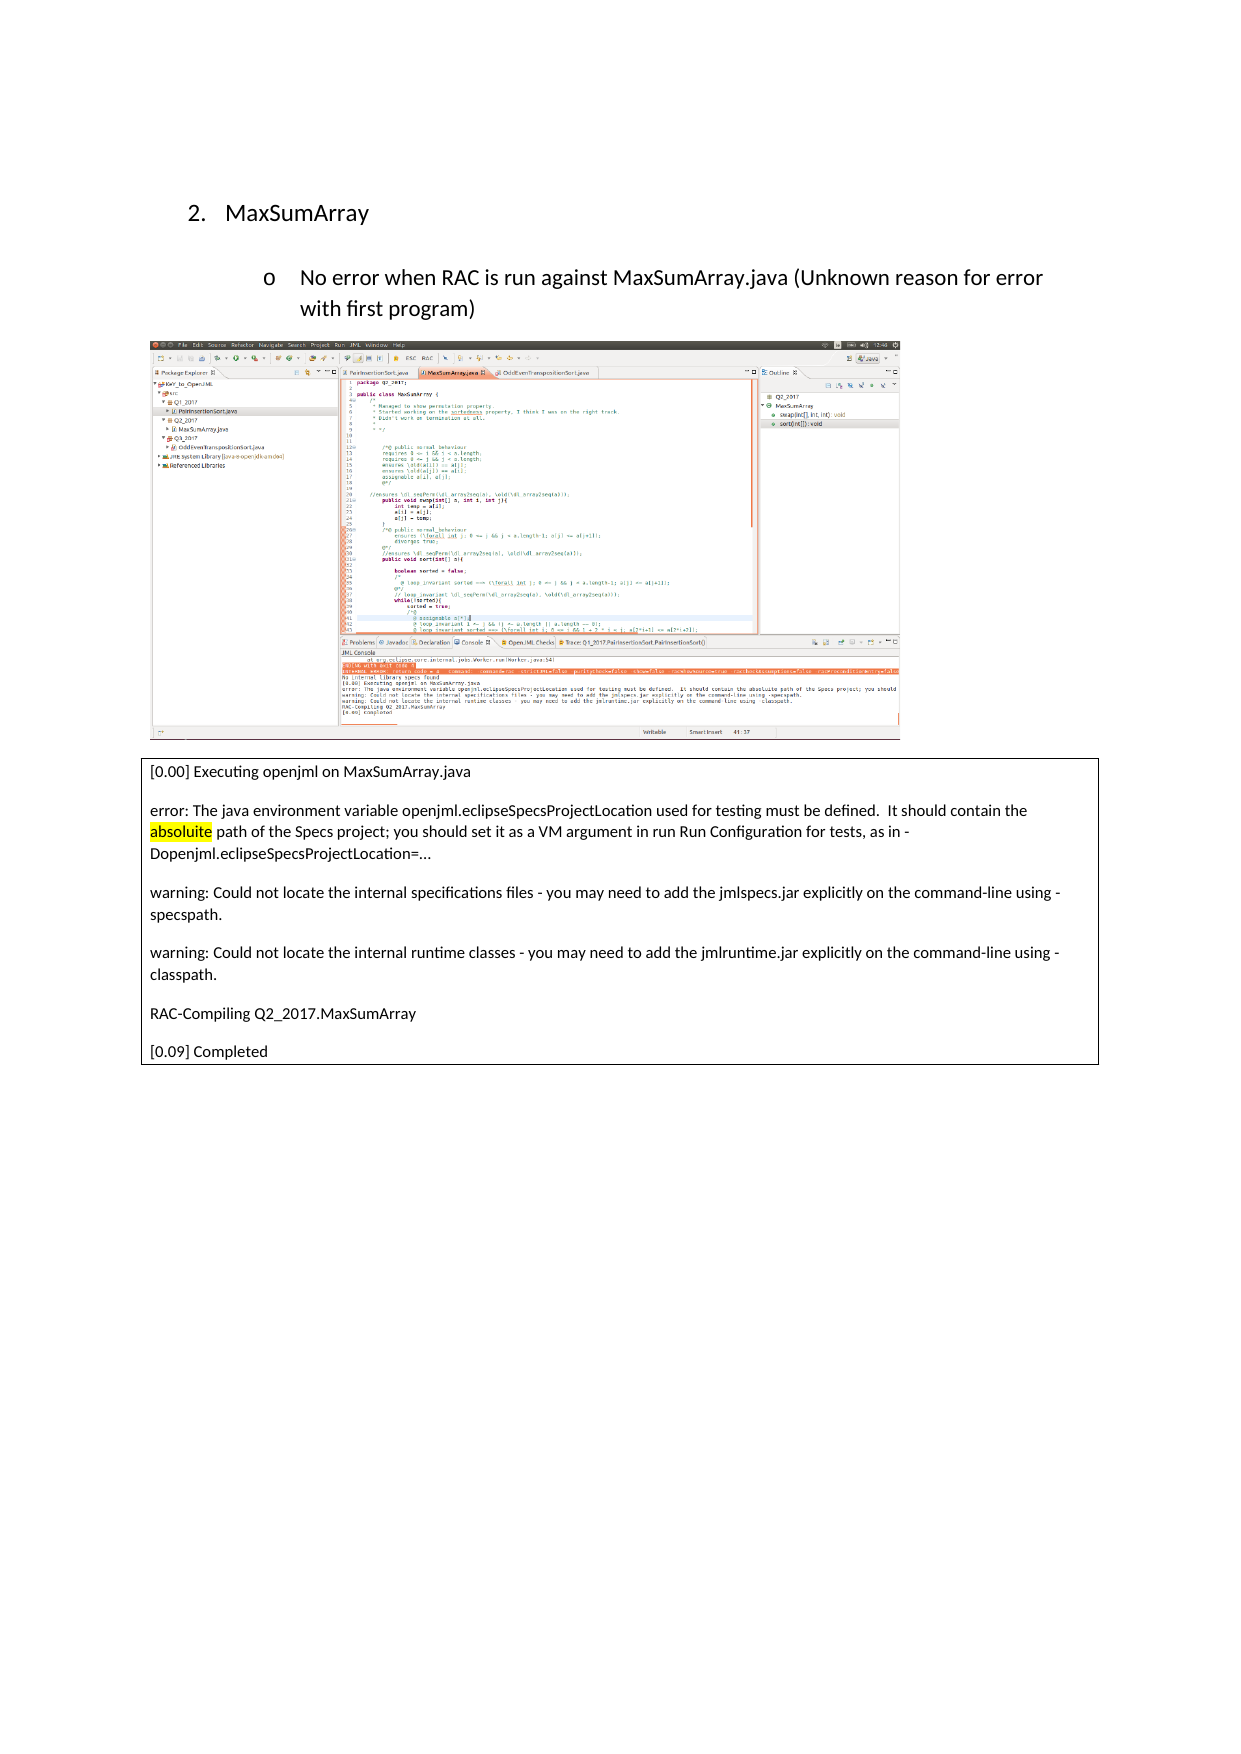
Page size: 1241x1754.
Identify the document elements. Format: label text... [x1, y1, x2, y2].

picture [150, 341, 901, 740]
text RAC-Compiling Q2_2017.MaxSumArray [142, 1000, 1098, 1023]
text warning: Could not locate the internal specifications files - you may need to add the jmlspecs.jar explicitly on the command-line using -specspath. [142, 879, 1098, 924]
text warning: Could not locate the internal runtime classes - you may need to add the jmlruntime.jar explicitly on the command-line using -classpath. [142, 939, 1098, 985]
list No error when RAC is run against MaxSumArray.java (Unknown reason for error with first program) [262, 263, 1090, 322]
text [0.00] Executing openjml on MaxSumArray.java [142, 759, 1098, 782]
text error: The java environment variable openjml.eclipseSpecsProjectLocation used for testing must be defined. It should contain the absoluite path of the Specs project; you should set it as a VM argument in run Run Configuration for tests, as in -Dopenjml.eclipseSpecsProjectLocation=... [142, 797, 1098, 864]
text [0.09] Completed [142, 1038, 1098, 1064]
list MaxSumArray [187, 197, 1090, 227]
